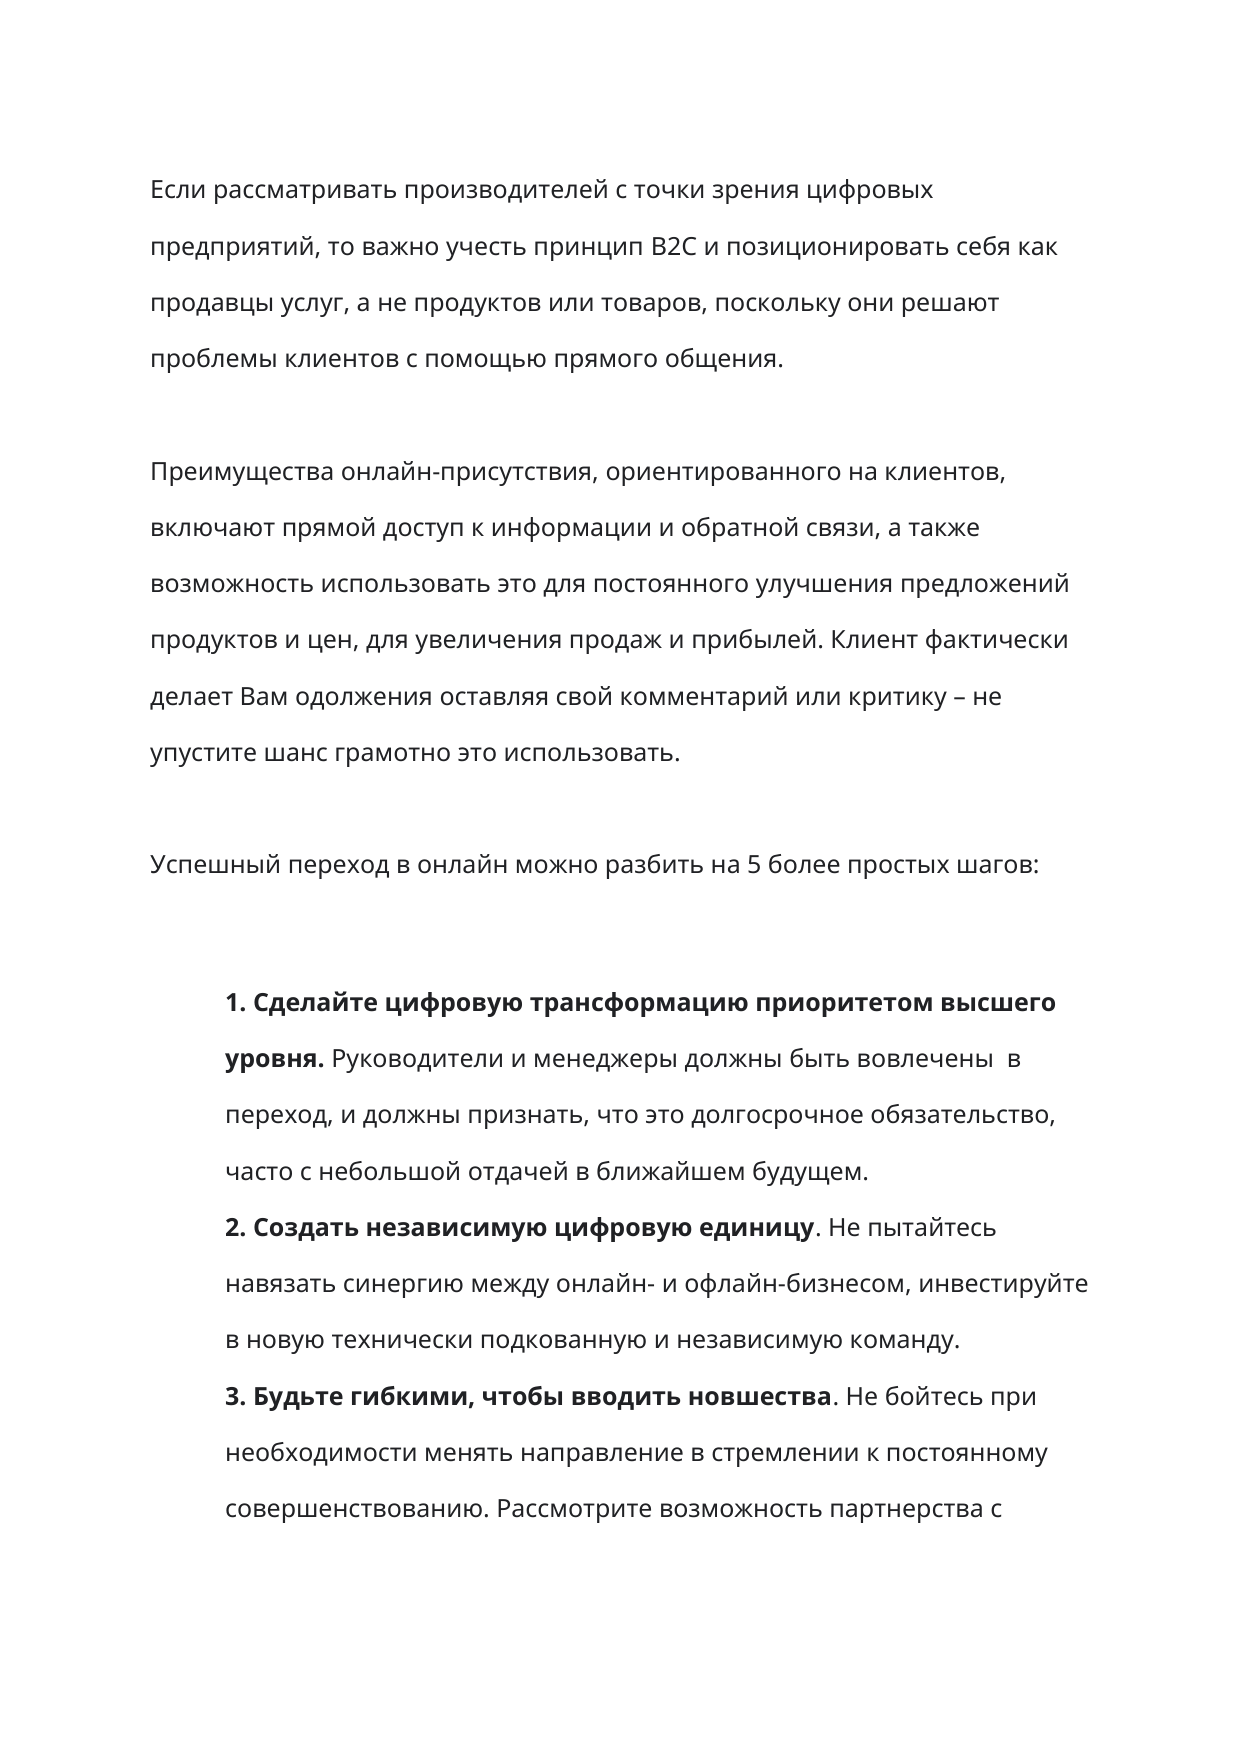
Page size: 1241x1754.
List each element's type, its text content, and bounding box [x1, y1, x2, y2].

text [225, 1356, 1090, 1525]
text 1. Сделайте цифровую трансформацию приоритетом высшего уровня. Руководители и менеджеры должны быть вовлечены в переход, и должны признать, что это долгосрочное обязательство, часто с небольшой отдачей в ближайшем будущем. [225, 962, 1090, 1187]
text Преимущества онлайн-присутствия, ориентированного на клиентов, включают прямой доступ к информации и обратной связи, а также возможность использовать это для постоянного улучшения предложений продуктов и цен, для увеличения продаж и прибылей. Клиент фактически делает Вам одолжения оставляя свой комментарий или критику – не упустите шанс грамотно это использовать. [150, 431, 1090, 769]
text Успешный переход в онлайн можно разбить на 5 более простых шагов: [150, 825, 1090, 881]
text Если рассматривать производителей с точки зрения цифровых предприятий, то важно учесть принцип B2C и позиционировать себя как продавцы услуг, а не продуктов или товаров, поскольку они решают проблемы клиентов с помощью прямого общения. [150, 150, 1090, 375]
text 2. Создать независимую цифровую единицу. Не пытайтесь навязать синергию между онлайн- и офлайн-бизнесом, инвестируйте в новую технически подкованную и независимую команду. [225, 1187, 1090, 1356]
